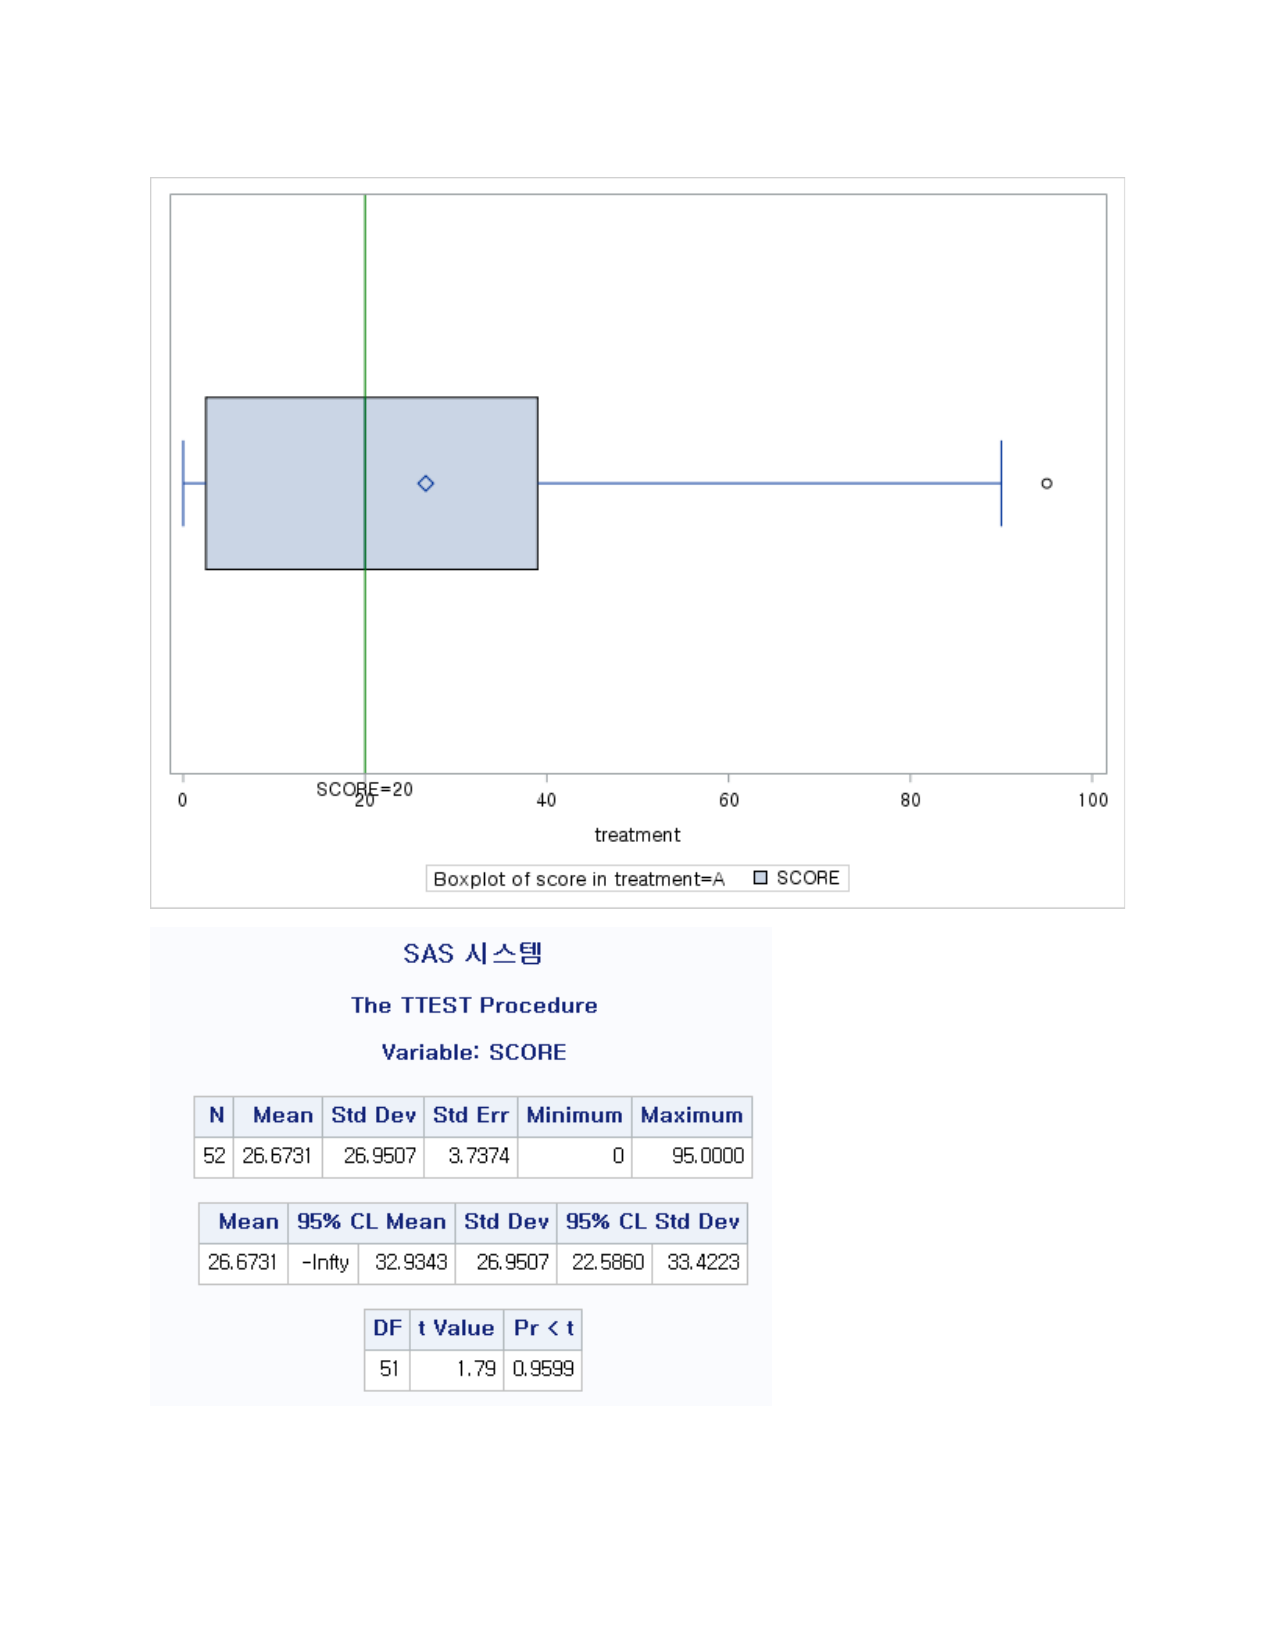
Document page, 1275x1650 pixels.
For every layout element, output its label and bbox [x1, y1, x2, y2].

picture [150, 927, 772, 1406]
picture [150, 177, 1125, 909]
